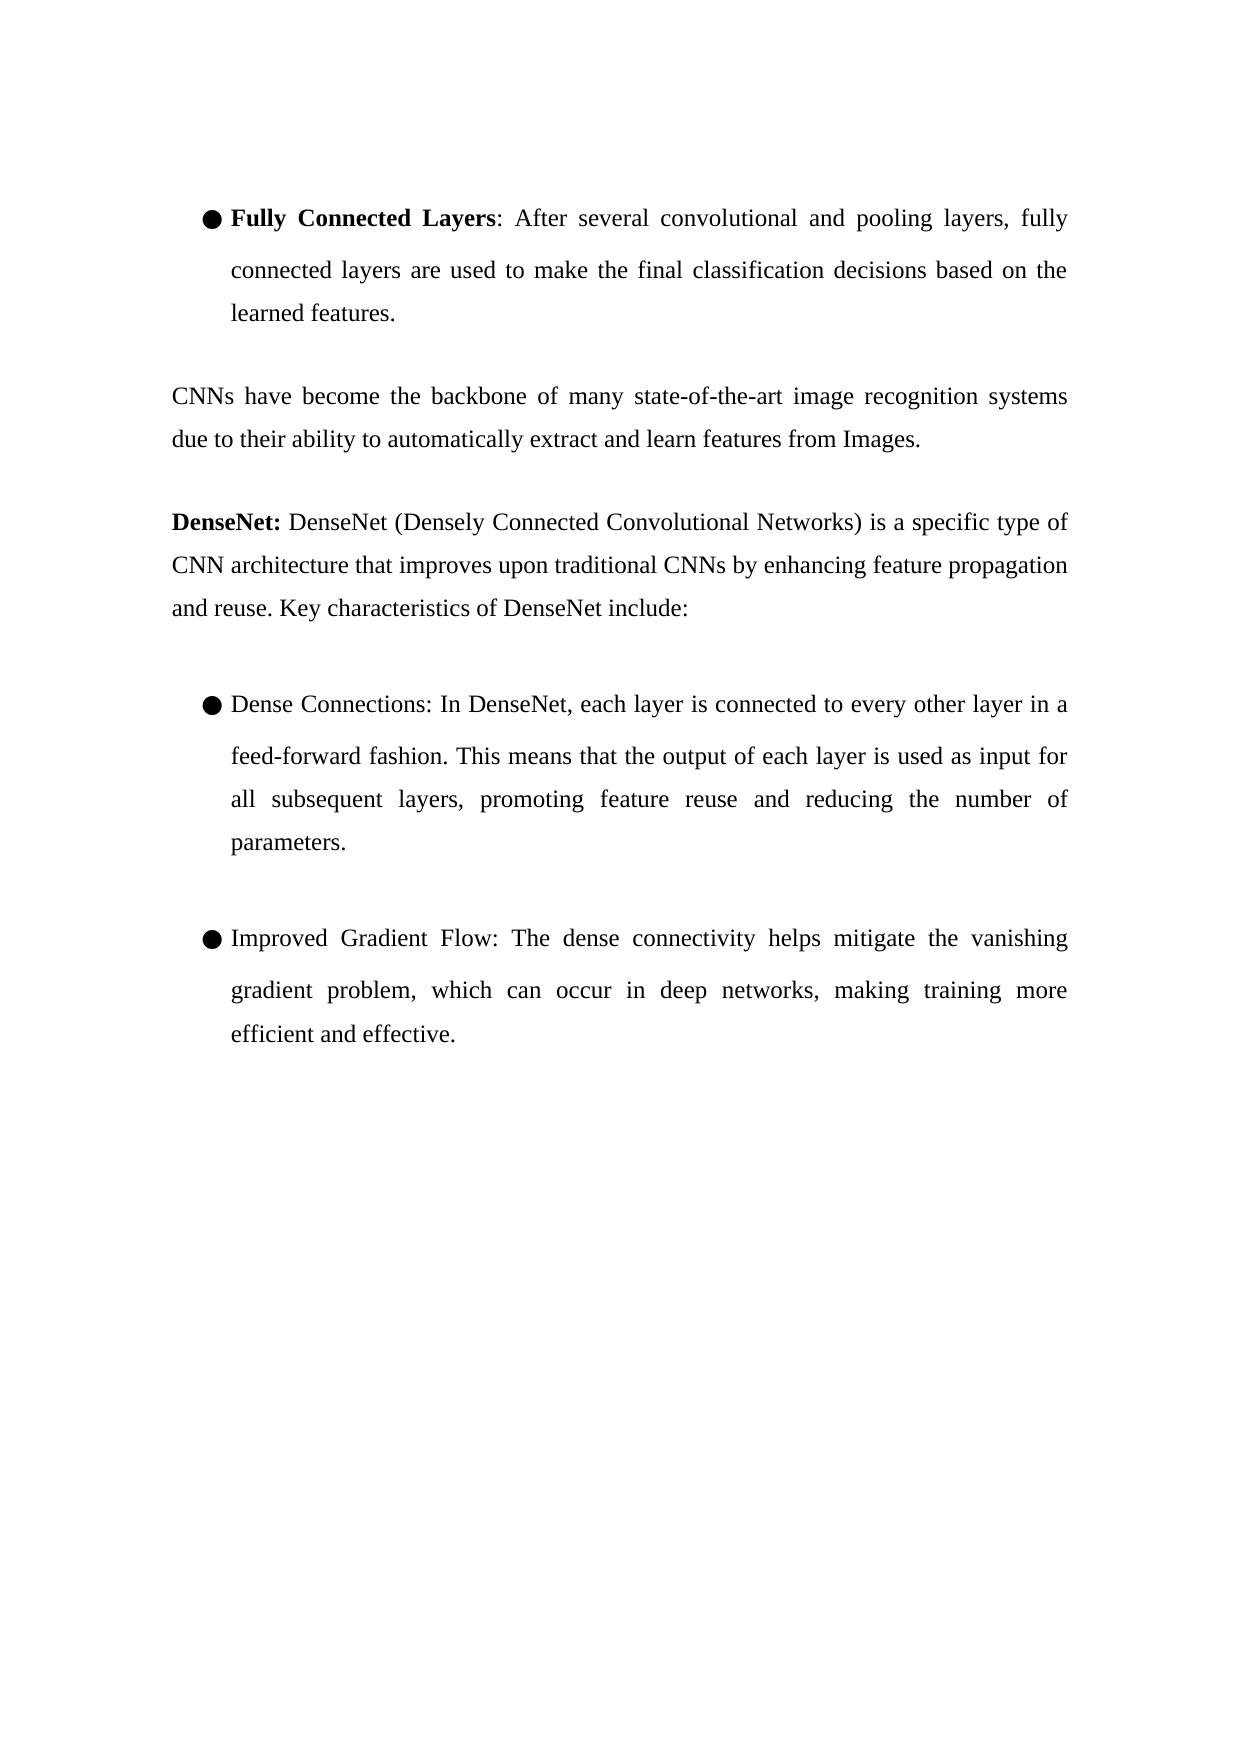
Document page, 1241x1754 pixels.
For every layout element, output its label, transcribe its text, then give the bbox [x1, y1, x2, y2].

text CNNs have become the backbone of many state-of-the-art image recognition systems due to their ability to automatically extract and learn features from Images. [172, 381, 1069, 453]
list Improved Gradient Flow: The dense connectivity helps mitigate the vanishing gradient problem, which can occur in deep networks, making training more efficient and effective. [201, 910, 1069, 1047]
list Fully Connected Layers: After several convolutional and pooling layers, fully connected layers are used to make the final classification decisions based on the learned features. [201, 189, 1069, 327]
list Dense Connections: In DenseNet, each layer is connected to every other layer in a feed-forward fashion. This means that the output of each layer is used as input for all subsequent layers, promoting feature reuse and reducing the number of parameters. [201, 675, 1069, 856]
text DenseNet: DenseNet (Densely Connected Convolutional Networks) is a specific type of CNN architecture that improves upon traditional CNNs by enhancing feature propagation and reuse. Key characteristics of DenseNet include: [172, 507, 1069, 622]
